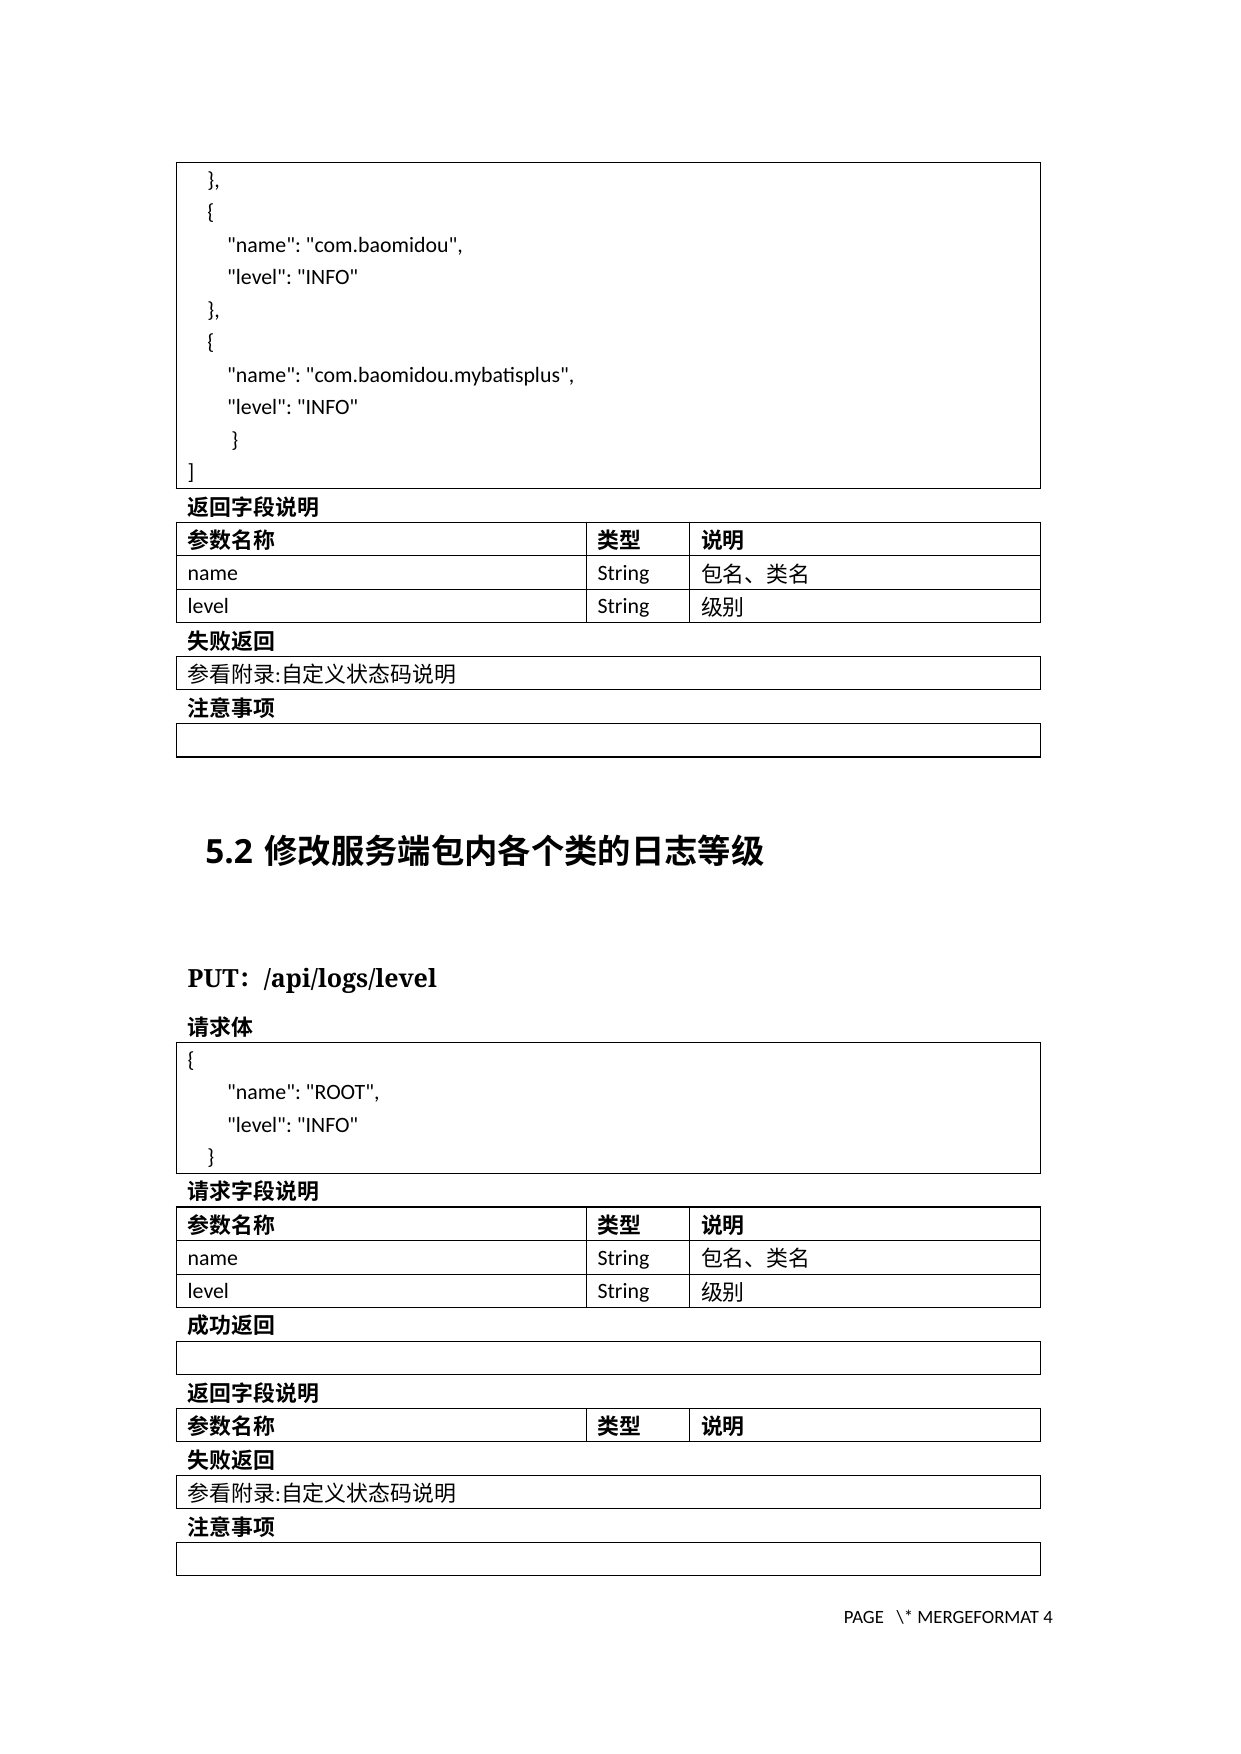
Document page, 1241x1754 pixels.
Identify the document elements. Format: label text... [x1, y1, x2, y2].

table_cell String [587, 1275, 689, 1307]
table_header 类型 [587, 523, 689, 555]
table_cell String [587, 1241, 689, 1273]
table_header 参看附录:自定义状态码说明 [177, 657, 1040, 689]
text 成功返回 [187, 1308, 1053, 1341]
table_cell String [587, 590, 689, 622]
table_cell name [177, 556, 586, 589]
table_header 类型 [587, 1208, 689, 1240]
text 请求体 [187, 1009, 1053, 1042]
table_header 说明 [690, 1409, 1040, 1441]
table_cell 级别 [690, 590, 1040, 622]
table_cell level [177, 590, 586, 622]
table_header 说明 [690, 523, 1040, 555]
table_header 类型 [587, 1409, 689, 1441]
table_cell 级别 [690, 1275, 1040, 1307]
subtitle 修改服务端包内各个类的日志等级 [205, 817, 1053, 882]
table_header [177, 1543, 1040, 1575]
text 注意事项 [187, 1509, 1053, 1542]
table_cell 包名、类名 [690, 1241, 1040, 1273]
table_cell name [177, 1241, 586, 1273]
text 失败返回 [187, 1442, 1053, 1475]
text 返回字段说明 [187, 1375, 1053, 1408]
table_cell String [587, 556, 689, 589]
table_header 参数名称 [177, 1208, 586, 1240]
table_header { "name": "ROOT", "level": "INFO" } [177, 1043, 1040, 1173]
text 失败返回 [187, 623, 1053, 656]
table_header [177, 163, 1040, 488]
table_cell 包名、类名 [690, 556, 1040, 589]
table_header [177, 1342, 1040, 1374]
text 注意事项 [187, 690, 1053, 723]
table_header [177, 724, 1040, 756]
text 请求字段说明 [187, 1174, 1053, 1206]
table_header 参看附录:自定义状态码说明 [177, 1476, 1040, 1508]
table_header 说明 [690, 1208, 1040, 1240]
table_header 参数名称 [177, 1409, 586, 1441]
table_cell level [177, 1275, 586, 1307]
text PUT：/api/logs/level [187, 944, 1053, 1009]
table_header 参数名称 [177, 523, 586, 555]
text 返回字段说明 [187, 489, 1053, 522]
